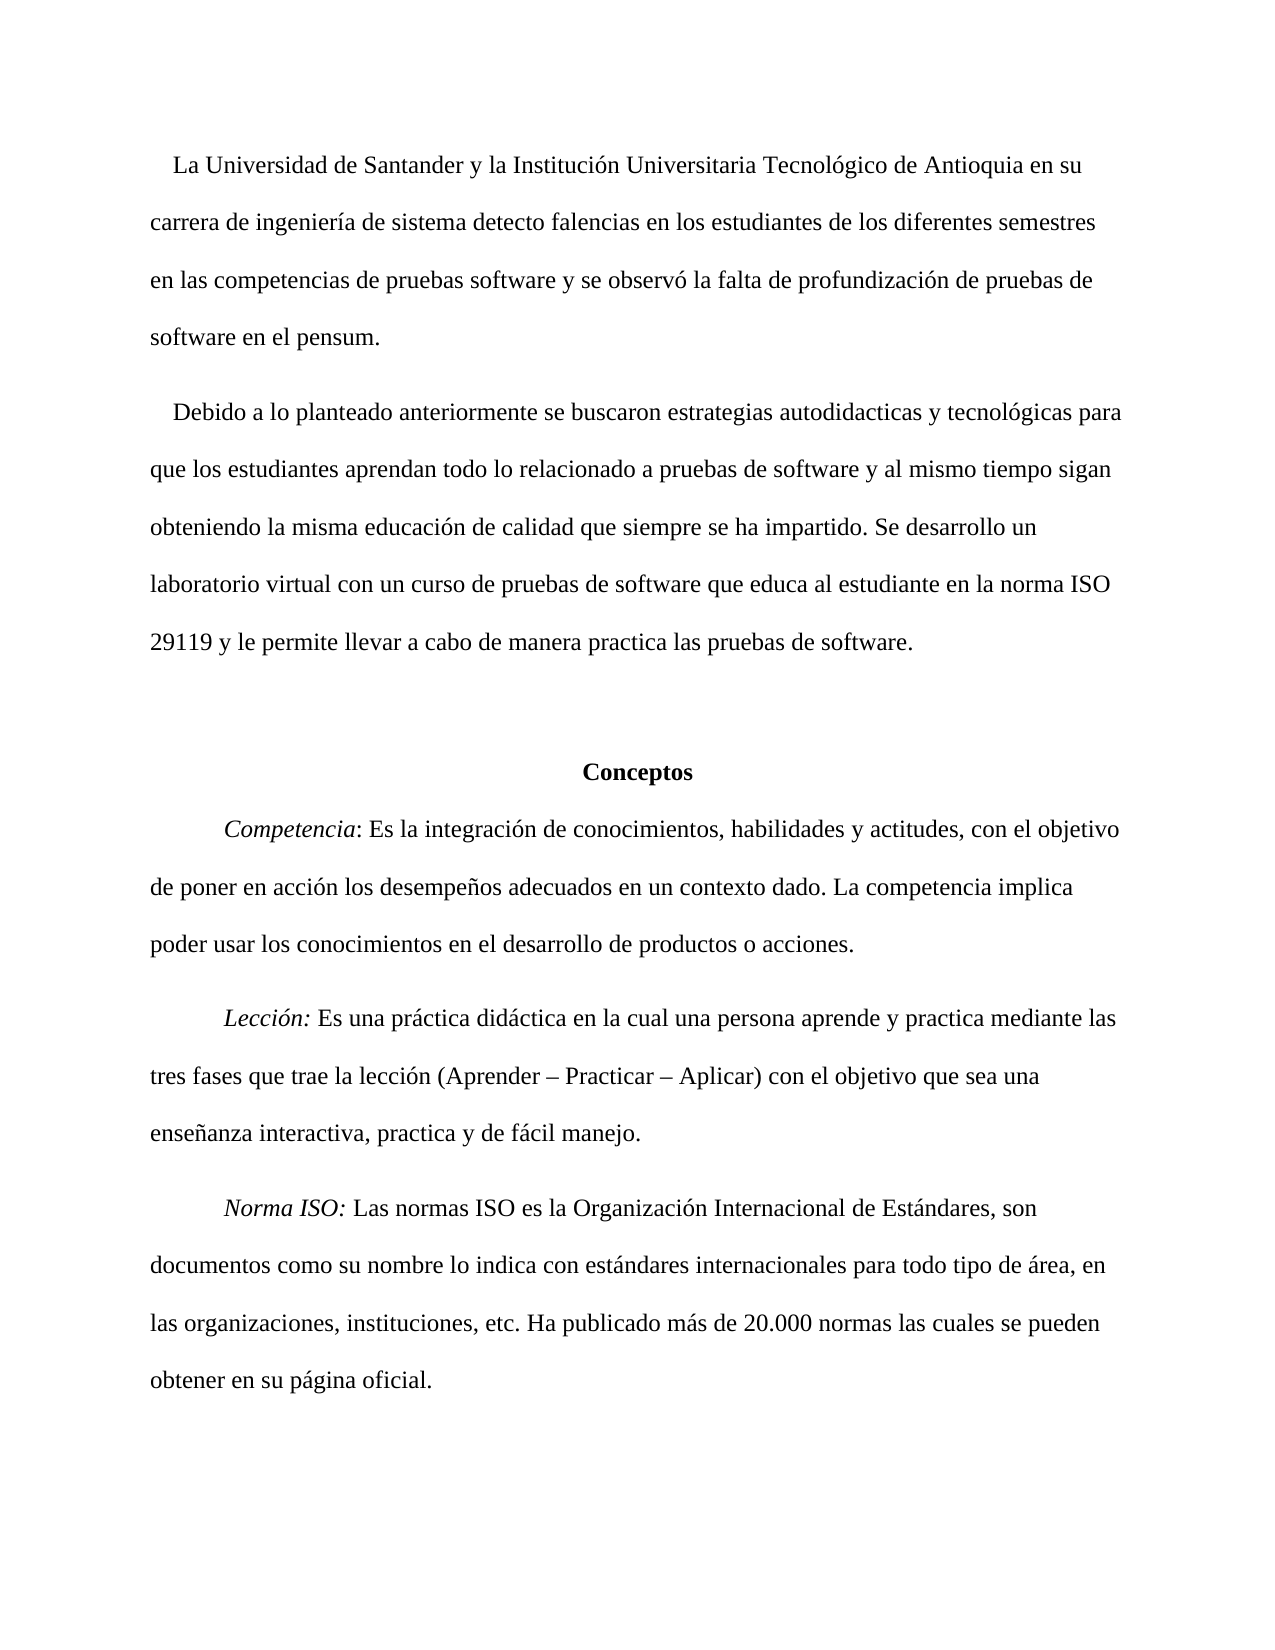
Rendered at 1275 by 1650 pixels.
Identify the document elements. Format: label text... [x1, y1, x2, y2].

subtitle Conceptos [150, 757, 1125, 786]
text La Universidad de Santander y la Institución Universitaria Tecnológico de Antioquia en su carrera de ingeniería de sistema detecto falencias en los estudiantes de los diferentes semestres en las competencias de pruebas software y se observó la falta de profundización de pruebas de software en el pensum. [150, 150, 1125, 351]
text Competencia: Es la integración de conocimientos, habilidades y actitudes, con el objetivo de poner en acción los desempeños adecuados en un contexto dado. La competencia implica poder usar los conocimientos en el desarrollo de productos o acciones. [150, 814, 1125, 958]
text Norma ISO: Las normas ISO es la Organización Internacional de Estándares, son documentos como su nombre lo indica con estándares internacionales para todo tipo de área, en las organizaciones, instituciones, etc. Ha publicado más de 20.000 normas las cuales se pueden obtener en su página oficial. [150, 1193, 1125, 1394]
text Lección: Es una práctica didáctica en la cual una persona aprende y practica mediante las tres fases que trae la lección (Aprender – Practicar – Aplicar) con el objetivo que sea una enseñanza interactiva, practica y de fácil manejo. [150, 1003, 1125, 1147]
text Debido a lo planteado anteriormente se buscaron estrategias autodidacticas y tecnológicas para que los estudiantes aprendan todo lo relacionado a pruebas de software y al mismo tiempo sigan obteniendo la misma educación de calidad que siempre se ha impartido. Se desarrollo un laboratorio virtual con un curso de pruebas de software que educa al estudiante en la norma ISO 29119 y le permite llevar a cabo de manera practica las pruebas de software. [150, 397, 1125, 655]
